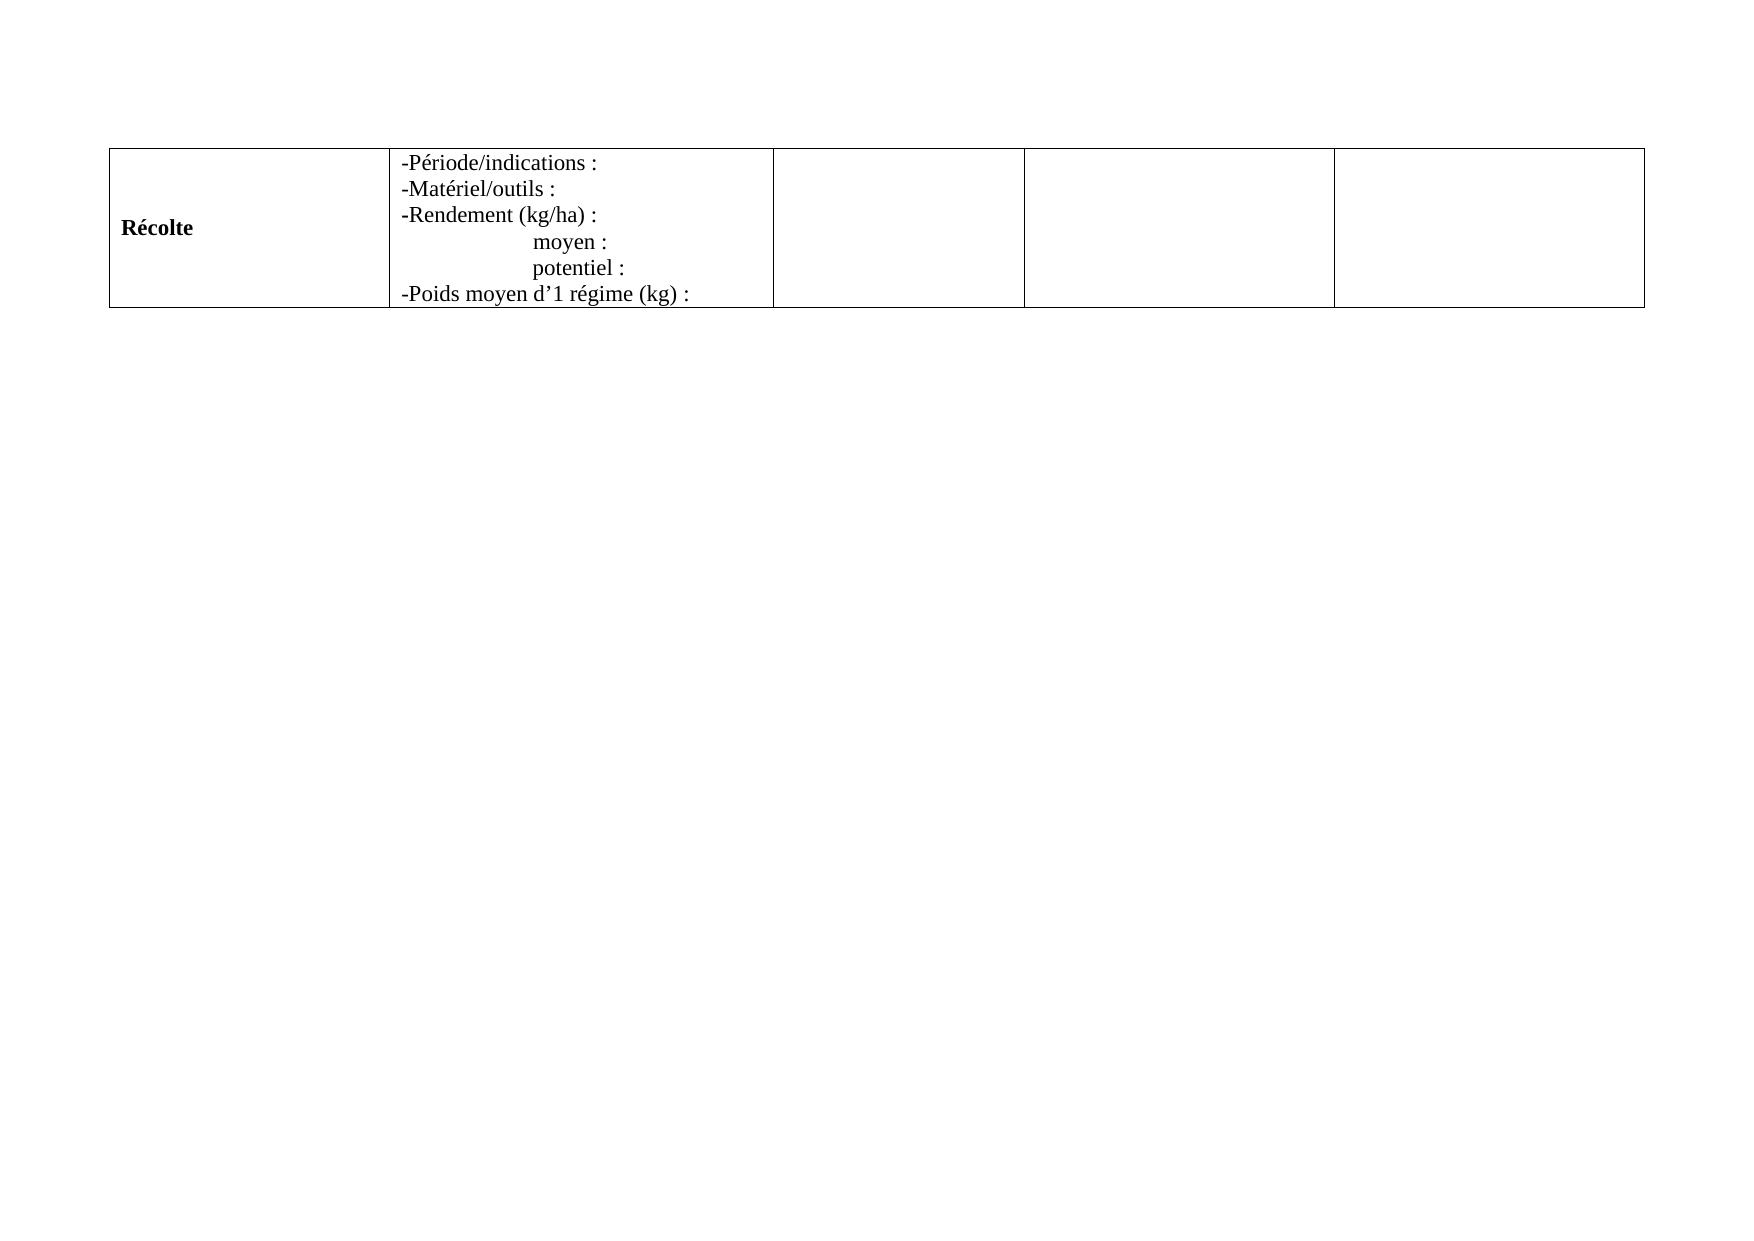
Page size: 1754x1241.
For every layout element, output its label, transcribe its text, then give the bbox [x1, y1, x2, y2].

table_cell [1335, 149, 1644, 307]
table_cell [1025, 149, 1334, 307]
table_cell [774, 149, 1024, 307]
table_cell Récolte [110, 149, 389, 307]
table_cell -Période/indications : -Matériel/outils : -Rendement (kg/ha) : moyen : potentiel : -Poids moyen d’1 régime (kg) : [390, 149, 773, 307]
